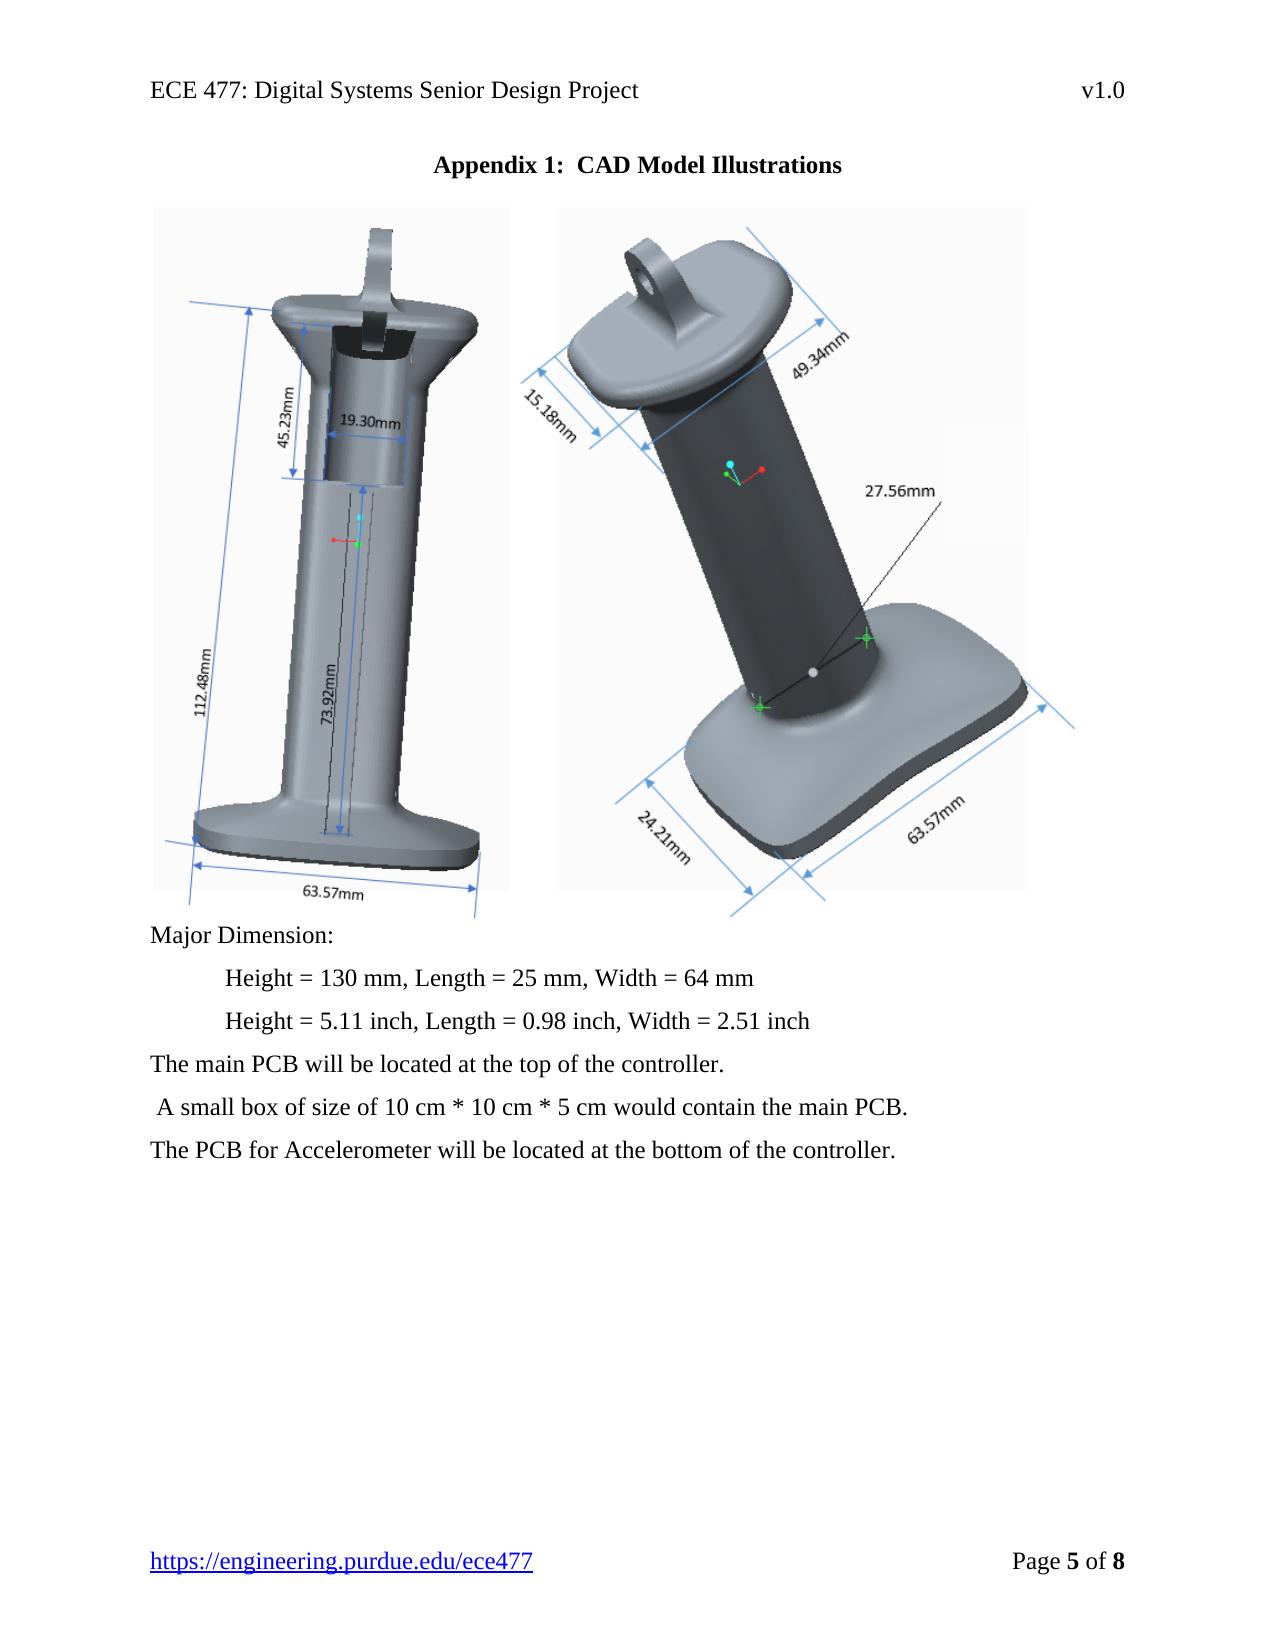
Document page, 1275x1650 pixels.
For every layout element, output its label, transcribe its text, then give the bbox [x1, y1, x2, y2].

title The main PCB will be located at the top of the controller. [150, 1049, 1125, 1078]
title Major Dimension: [150, 920, 1125, 949]
title Height = 130 mm, Length = 25 mm, Width = 64 mm [150, 963, 1125, 992]
title Height = 5.11 inch, Length = 0.98 inch, Width = 2.51 inch [150, 1006, 1125, 1035]
title A small box of size of 10 cm * 10 cm * 5 cm would contain the main PCB. [150, 1092, 1125, 1121]
picture [150, 207, 1083, 920]
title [150, 1136, 1125, 1164]
title Appendix 1: CAD Model Illustrations [150, 150, 1125, 179]
